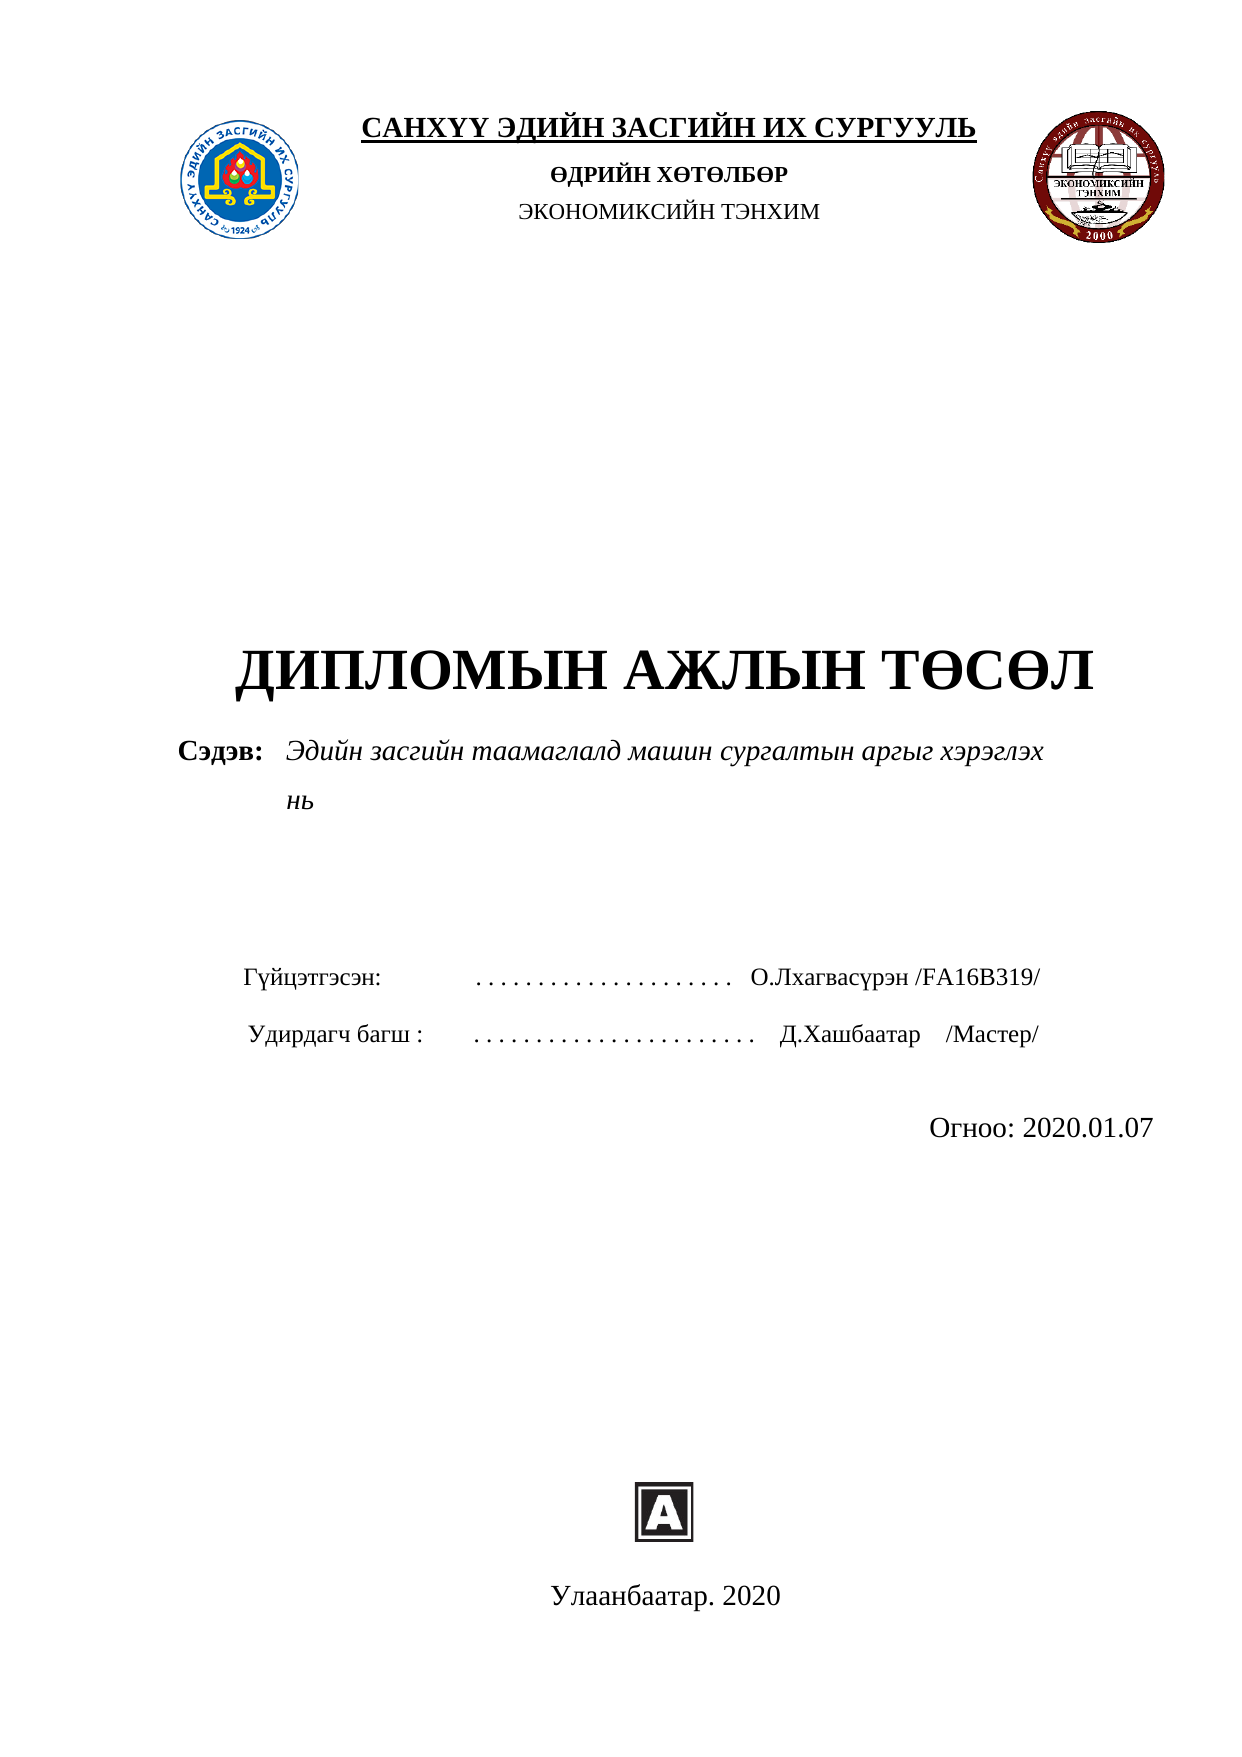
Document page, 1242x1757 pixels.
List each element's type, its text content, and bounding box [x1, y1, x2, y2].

text ЭКОНОМИКСИЙН ТЭНХИМ [513, 198, 824, 223]
picture [634, 1482, 694, 1542]
text ДИПЛОМЫН АЖЛЫН ТӨСӨЛ [224, 637, 1106, 701]
picture [180, 120, 299, 239]
text САНХҮҮ ЭДИЙН ЗАСГИЙН ИХ СУРГУУЛЬ [356, 110, 982, 144]
text Гүйцэтгэсэн: . . . . . . . . . . . . . . . . . . . . . О.Лхагвасүрэн /FA16B319/ [243, 962, 1069, 990]
picture [1032, 110, 1165, 243]
text Сэдэв: Эдийн засгийн таамаглалд машин сургалтын аргыг хэрэглэх нь [177, 733, 1074, 816]
text Огноо: 2020.01.07 [167, 1110, 1153, 1144]
text ӨДРИЙН ХӨТӨЛБӨР [545, 161, 793, 187]
text Удирдагч багш : . . . . . . . . . . . . . . . . . . . . . . . Д.Хашбаатар /Мастер/ [247, 1019, 1164, 1048]
text Улаанбаатар. 2020 [545, 1578, 786, 1611]
